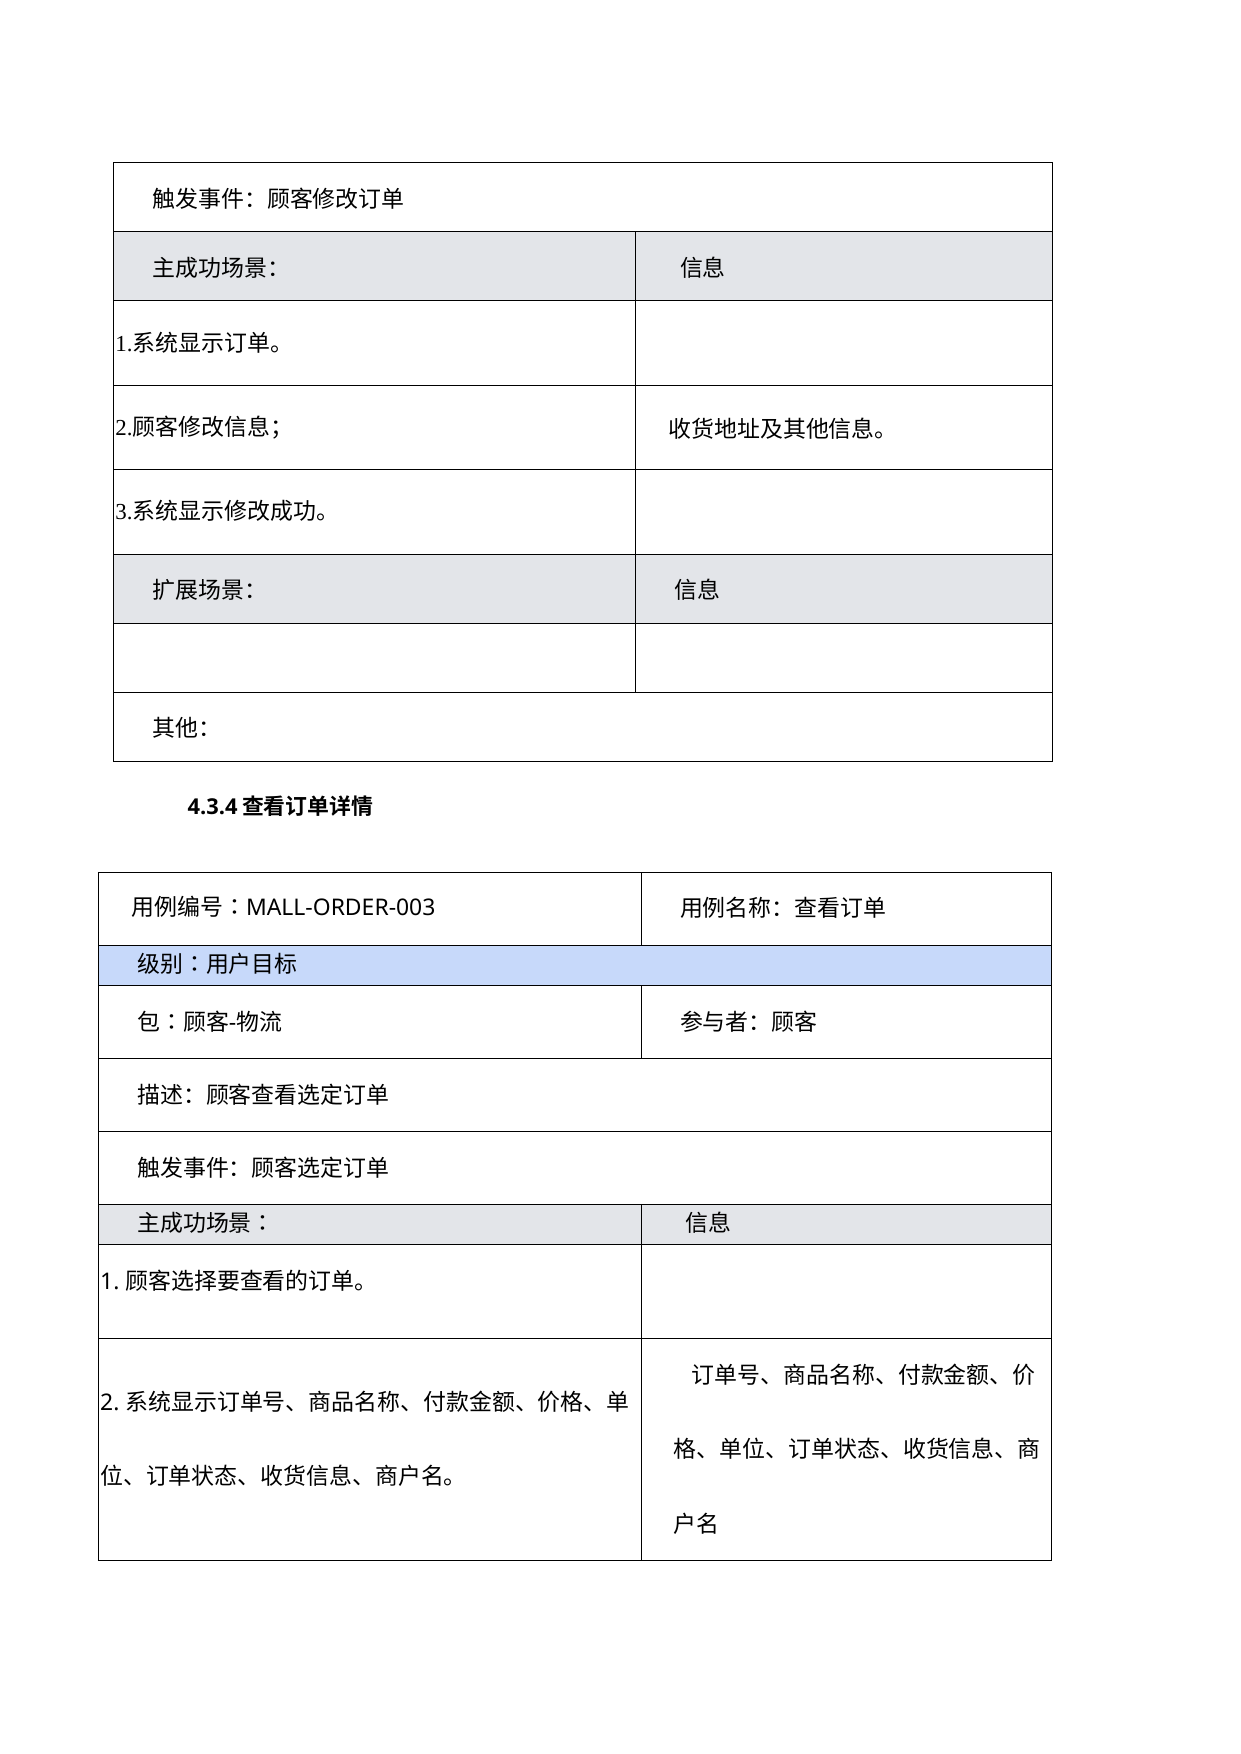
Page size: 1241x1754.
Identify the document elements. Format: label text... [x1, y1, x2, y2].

table_cell 1.系统显示订单。 [114, 301, 635, 385]
table_cell 2.顾客修改信息； [114, 386, 635, 469]
table_cell 订单号、商品名称、付款金额、价格、单位、订单状态、收货信息、商户名 [642, 1339, 1051, 1560]
table_cell 包：顾客-物流 [99, 986, 641, 1058]
table_cell 信息 [636, 555, 1052, 623]
table_cell [114, 624, 635, 692]
table_cell [636, 301, 1052, 385]
table_cell 1. 顾客选择要查看的订单。 [99, 1245, 641, 1338]
table_cell 2. 系统显示订单号、商品名称、付款金额、价格、单位、订单状态、收货信息、商户名。 [99, 1339, 641, 1560]
table_cell 触发事件：顾客选定订单 [99, 1132, 1051, 1204]
table_header 用例名称：查看订单 [642, 873, 1051, 945]
table_cell 3.系统显示修改成功。 [114, 470, 635, 553]
table_cell 主成功场景： [99, 1205, 641, 1244]
table_cell 级别：用户目标 [99, 946, 1051, 985]
table_cell 信息 [636, 232, 1052, 300]
table_cell 其他： [114, 693, 1052, 761]
table_cell [642, 1245, 1051, 1338]
table_cell 信息 [642, 1205, 1051, 1244]
table_cell 收货地址及其他信息。 [636, 386, 1052, 469]
table_cell [636, 624, 1052, 692]
table_header 用例编号：MALL-ORDER-003 [99, 873, 641, 945]
table_cell [636, 470, 1052, 553]
table_cell 触发事件：顾客修改订单 [114, 163, 1052, 231]
table_cell 扩展场景： [114, 555, 635, 623]
table_cell 参与者：顾客 [642, 986, 1051, 1058]
table_cell 主成功场景： [114, 232, 635, 300]
subtitle 4.3.4查看订单详情 [187, 789, 1053, 822]
table_cell 描述：顾客查看选定订单 [99, 1059, 1051, 1131]
